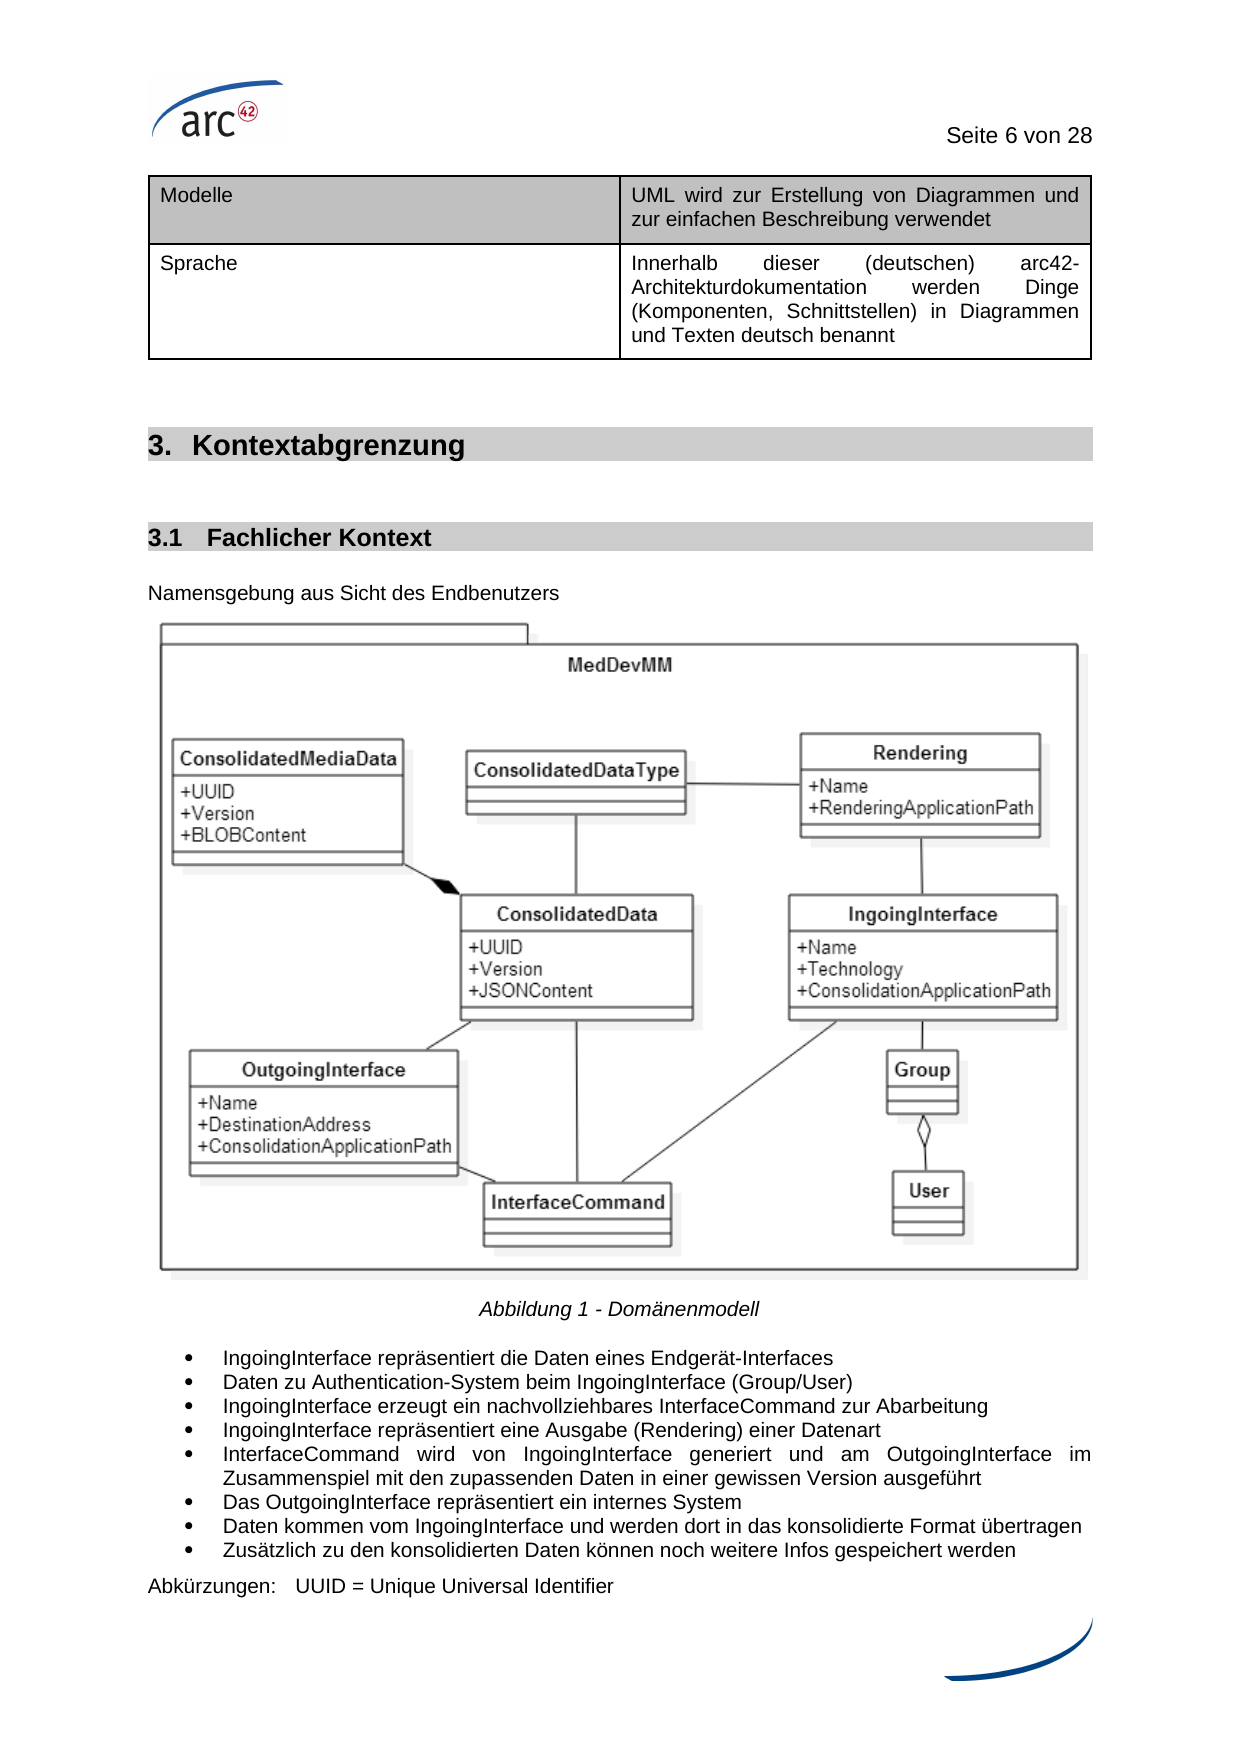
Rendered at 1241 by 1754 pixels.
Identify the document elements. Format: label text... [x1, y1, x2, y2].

list Das OutgoingInterface repräsentiert ein internes System [185, 1490, 1093, 1514]
picture [147, 73, 288, 144]
table_cell Sprache [150, 245, 619, 358]
table_cell Modelle [150, 177, 619, 243]
list IngoingInterface repräsentiert eine Ausgabe (Rendering) einer Datenart [185, 1418, 1093, 1442]
picture [944, 1615, 1093, 1681]
list Daten zu Authentication-System beim IngoingInterface (Group/User) [185, 1369, 1093, 1393]
list InterfaceCommand wird von IngoingInterface generiert und am OutgoingInterface im Zusammenspiel mit den zupassenden Daten in einer gewissen Version ausgeführt [185, 1442, 1093, 1490]
subtitle Kontextabgrenzung [148, 427, 1093, 461]
text Abbildung 1 - Domänenmodell [148, 1296, 1093, 1320]
table_cell Innerhalb dieser (deutschen) arc42-Architekturdokumentation werden Dinge (Komponenten, Schnittstellen) in Diagrammen und Texten deutsch benannt [621, 245, 1090, 358]
table_cell UML wird zur Erstellung von Diagrammen und zur einfachen Beschreibung verwendet [621, 177, 1090, 243]
subtitle Fachlicher Kontext [148, 522, 1093, 551]
list IngoingInterface repräsentiert die Daten eines Endgerät-Interfaces [185, 1345, 1093, 1369]
list Daten kommen vom IngoingInterface und werden dort in das konsolidierte Format übertragen [185, 1514, 1093, 1538]
text Namensgebung aus Sicht des Endbenutzers [148, 580, 1093, 604]
text Abkürzungen: UUID = Unique Universal Identifier [148, 1574, 1093, 1598]
list Zusätzlich zu den konsolidierten Daten können noch weitere Infos gespeichert werden [185, 1538, 1093, 1562]
picture [147, 610, 1092, 1284]
list IngoingInterface erzeugt ein nachvollziehbares InterfaceCommand zur Abarbeitung [185, 1393, 1093, 1418]
